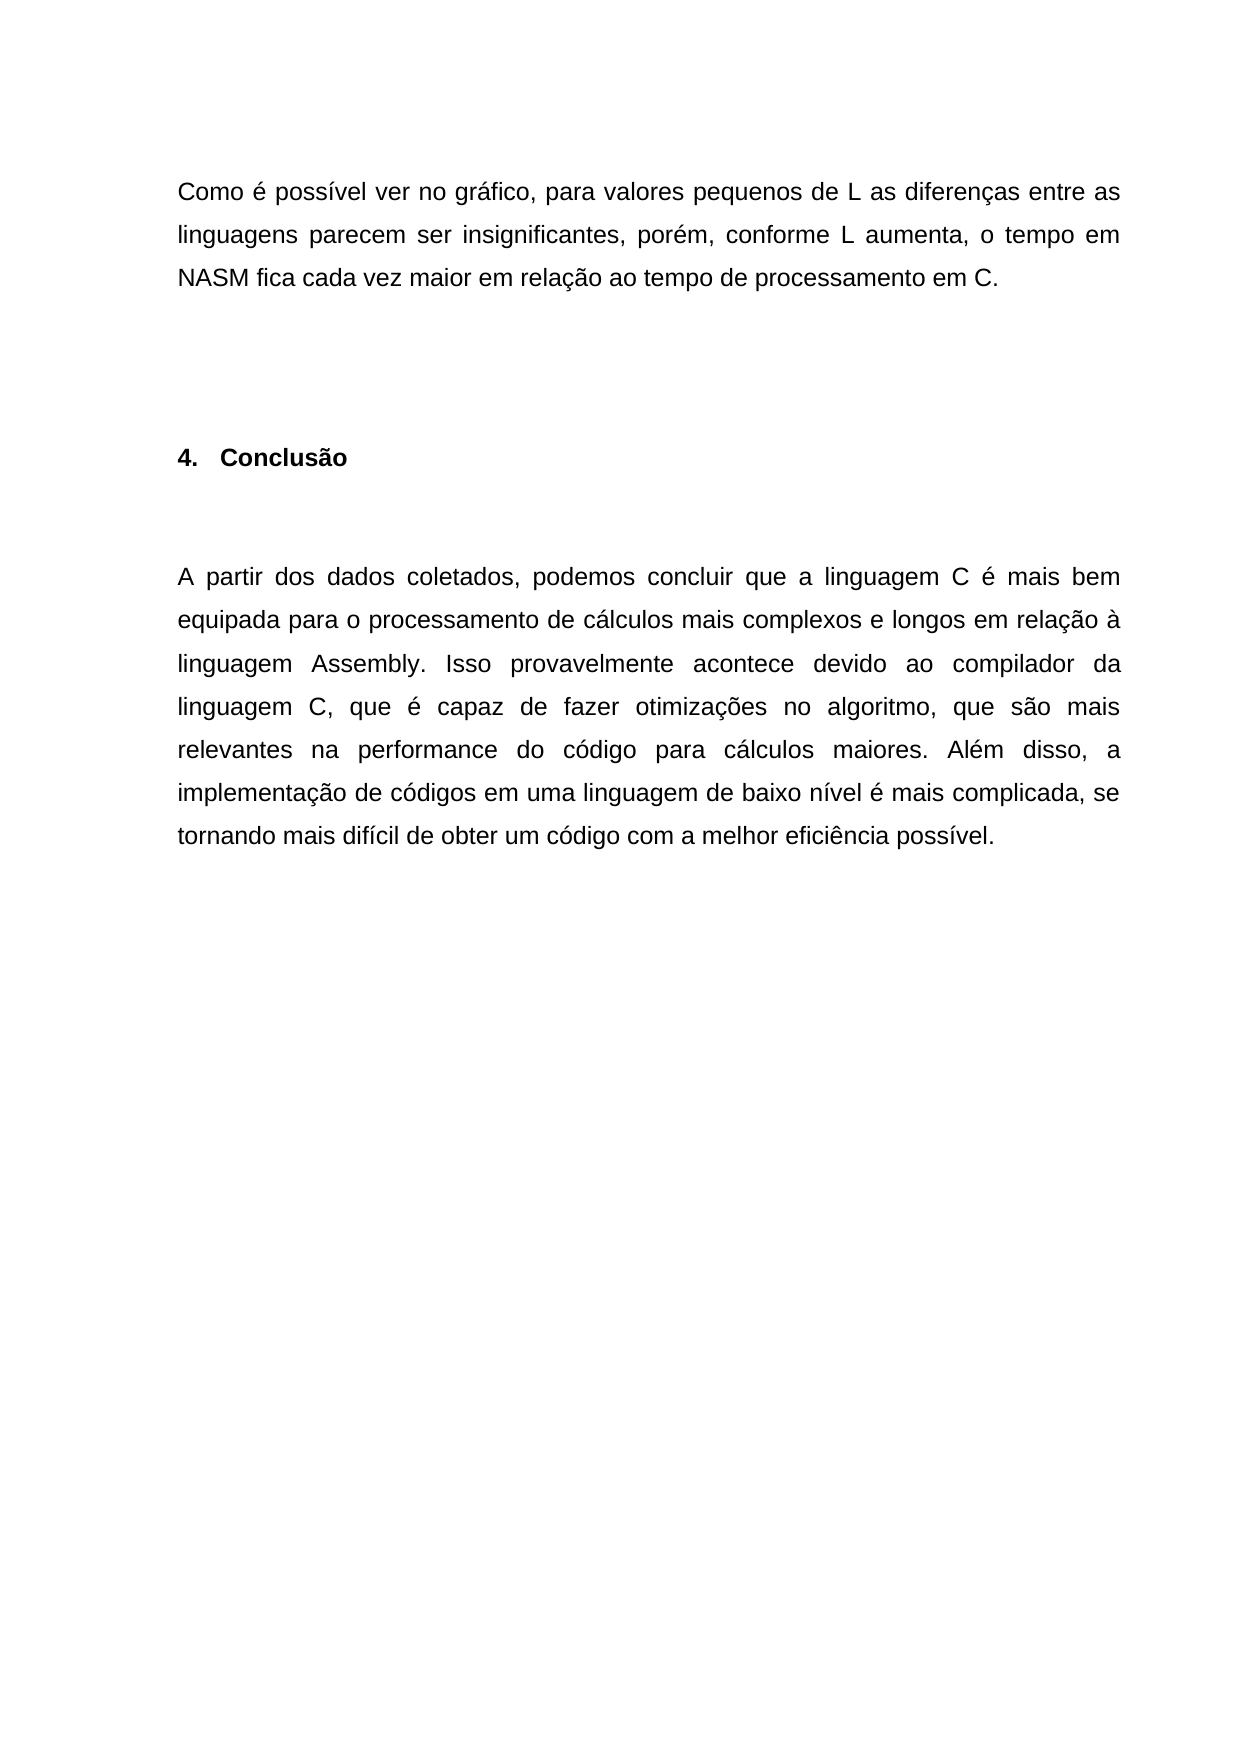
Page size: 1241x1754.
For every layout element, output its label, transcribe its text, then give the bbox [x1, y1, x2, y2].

list Conclusão [177, 443, 1122, 472]
text A partir dos dados coletados, podemos concluir que a linguagem C é mais bem equipada para o processamento de cálculos mais complexos e longos em relação à linguagem Assembly. Isso provavelmente acontece devido ao compilador da linguagem C, que é capaz de fazer otimizações no algoritmo, que são mais relevantes na performance do código para cálculos maiores. Além disso, a implementação de códigos em uma linguagem de baixo nível é mais complicada, se tornando mais difícil de obter um código com a melhor eficiência possível. [177, 562, 1122, 850]
text Como é possível ver no gráfico, para valores pequenos de L as diferenças entre as linguagens parecem ser insignificantes, porém, conforme L aumenta, o tempo em NASM fica cada vez maior em relação ao tempo de processamento em C. [177, 177, 1122, 292]
